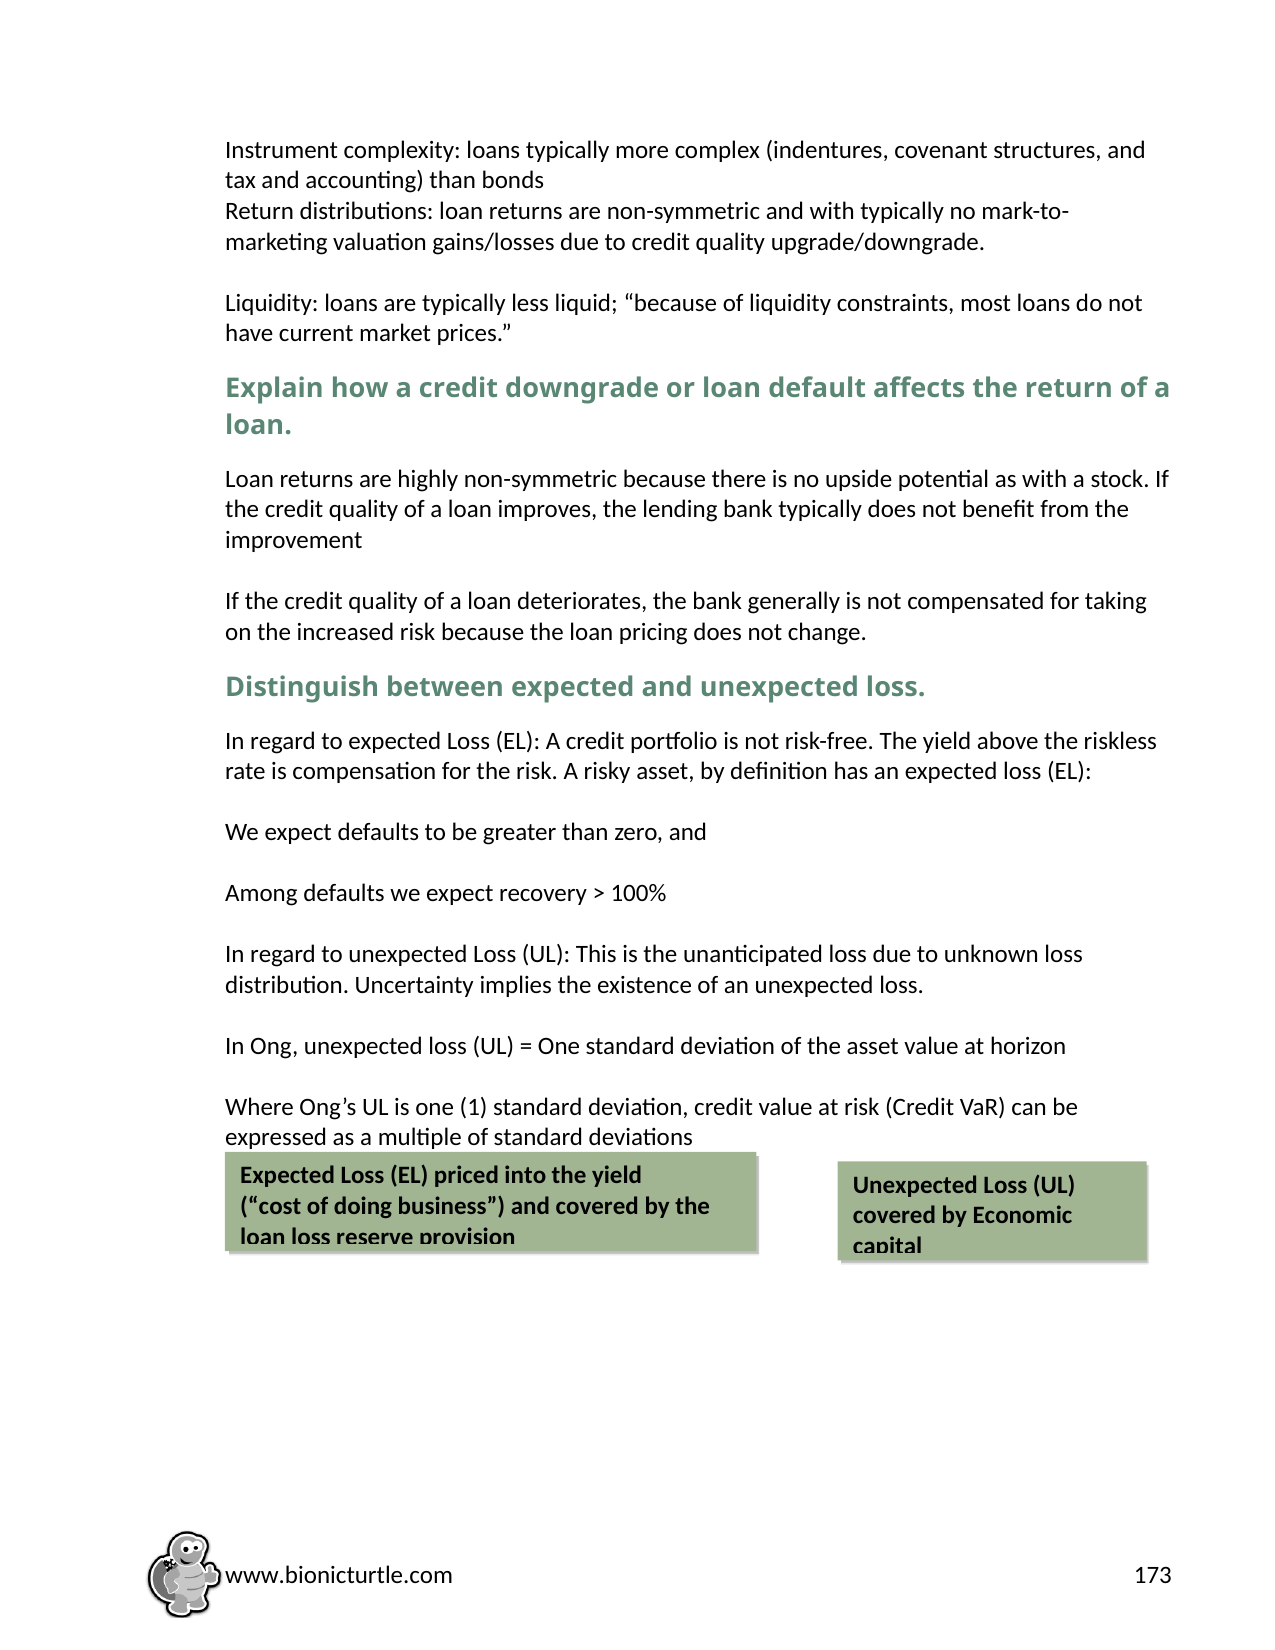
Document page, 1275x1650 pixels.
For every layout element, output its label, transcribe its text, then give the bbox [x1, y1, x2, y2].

text Where Ong’s UL is one (1) standard deviation, credit value at risk (Credit VaR) can be expressed as a multiple of standard deviations [225, 1091, 1172, 1152]
text In regard to unexpected Loss (UL): This is the unanticipated loss due to unknown loss distribution. Uncertainty implies the existence of an unexpected loss. [225, 938, 1172, 999]
text In regard to expected Loss (EL): A credit portfolio is not risk-free. The yield above the riskless rate is compensation for the risk. A risky asset, by definition has an expected loss (EL): [225, 725, 1172, 786]
text Return distributions: loan returns are non-symmetric and with typically no mark-to-marketing valuation gains/losses due to credit quality upgrade/downgrade. [225, 195, 1172, 256]
text Among defaults we expect recovery > 100% [225, 877, 1172, 908]
text In Ong, unexpected loss (UL) = One standard deviation of the asset value at horizon [225, 1030, 1172, 1061]
text We expect defaults to be greater than zero, and [225, 816, 1172, 847]
text Instrument complexity: loans typically more complex (indentures, covenant structures, and tax and accounting) than bonds [225, 134, 1172, 195]
text If the credit quality of a loan deteriorates, the bank generally is not compensated for taking on the increased risk because the loan pricing does not change. [225, 585, 1172, 646]
subtitle Distinguish between expected and unexpected loss. [225, 667, 1172, 704]
subtitle Explain how a credit downgrade or loan default affects the return of a loan. [225, 368, 1172, 442]
text Loan returns are highly non-symmetric because there is no upside potential as with a stock. If the credit quality of a loan improves, the lending bank typically does not benefit from the improvement [225, 463, 1172, 555]
text Liquidity: loans are typically less liquid; “because of liquidity constraints, most loans do not have current market prices.” [225, 287, 1172, 348]
